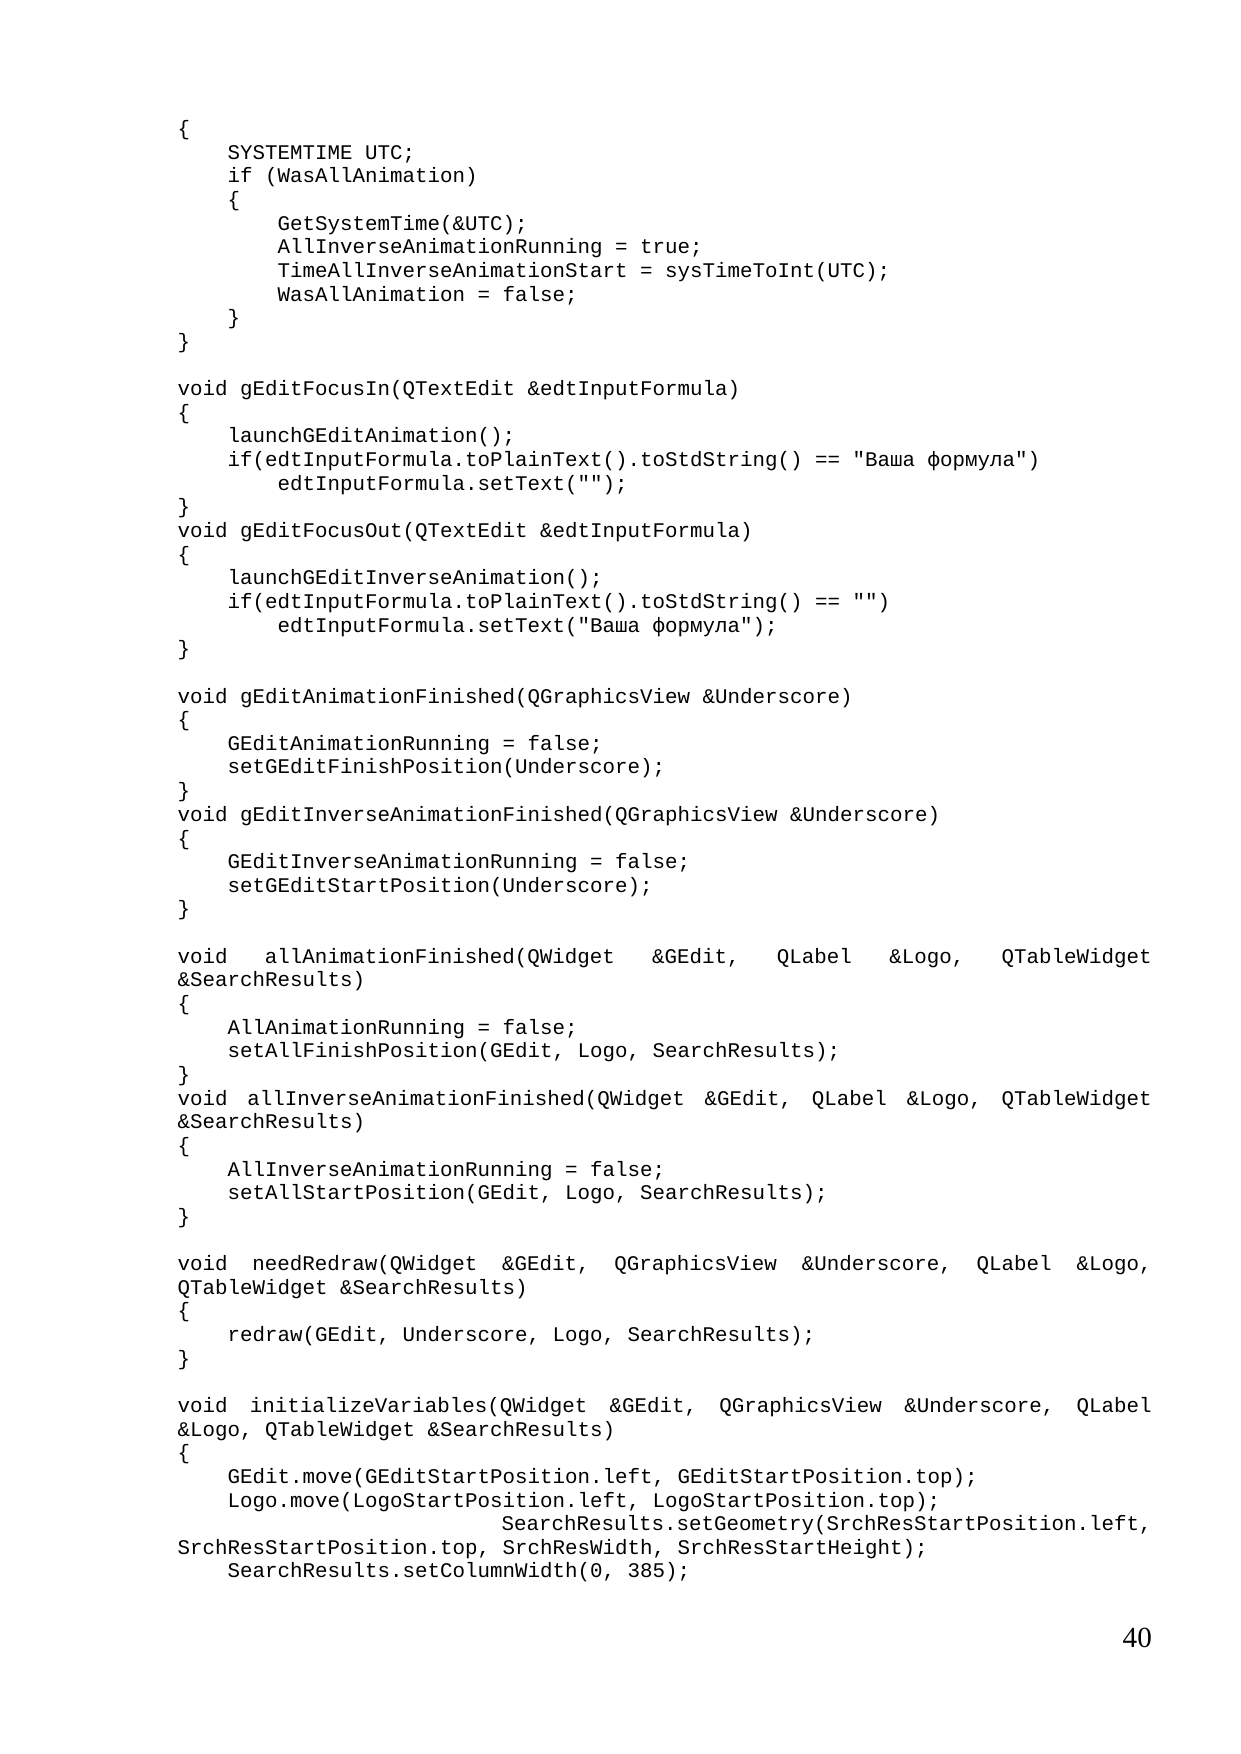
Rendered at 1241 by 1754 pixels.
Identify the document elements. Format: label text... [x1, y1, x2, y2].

text { [177, 1135, 1152, 1158]
text if(edtInputFormula.toPlainText().toStdString() == "Ваша формула") [177, 449, 1152, 473]
text launchGEditAnimation(); [177, 426, 1152, 449]
text edtInputFormula.setText(""); [177, 473, 1152, 496]
text { [177, 709, 1152, 733]
text setAllFinishPosition(GEdit, Logo, SearchResults); [177, 1040, 1152, 1064]
text setAllStartPosition(GEdit, Logo, SearchResults); [177, 1182, 1152, 1206]
text { [177, 1300, 1152, 1324]
text AllInverseAnimationRunning = true; [177, 236, 1152, 260]
text void needRedraw(QWidget &GEdit, QGraphicsView &Underscore, QLabel &Logo, QTableWidget &SearchResults) [177, 1253, 1152, 1300]
text } [177, 496, 1152, 520]
text void gEditFocusIn(QTextEdit &edtInputFormula) [177, 378, 1152, 402]
text } [177, 1206, 1152, 1229]
text { [177, 544, 1152, 567]
text { [177, 118, 1152, 142]
text if(edtInputFormula.toPlainText().toStdString() == "") [177, 591, 1152, 615]
text void gEditFocusOut(QTextEdit &edtInputFormula) [177, 520, 1152, 544]
text { [177, 1442, 1152, 1466]
text { [177, 993, 1152, 1017]
text GEditAnimationRunning = false; [177, 733, 1152, 757]
text { [177, 189, 1152, 213]
text SearchResults.setColumnWidth(0, 385); [177, 1561, 1152, 1584]
text void initializeVariables(QWidget &GEdit, QGraphicsView &Underscore, QLabel &Logo, QTableWidget &SearchResults) [177, 1395, 1152, 1442]
text SearchResults.setGeometry(SrchResStartPosition.left, SrchResStartPosition.top, SrchResWidth, SrchResStartHeight); [177, 1513, 1152, 1561]
text Logo.move(LogoStartPosition.left, LogoStartPosition.top); [177, 1489, 1152, 1513]
text void gEditAnimationFinished(QGraphicsView &Underscore) [177, 686, 1152, 709]
text void gEditInverseAnimationFinished(QGraphicsView &Underscore) [177, 804, 1152, 827]
text } [177, 1064, 1152, 1088]
text launchGEditInverseAnimation(); [177, 567, 1152, 591]
text redraw(GEdit, Underscore, Logo, SearchResults); [177, 1324, 1152, 1348]
text edtInputFormula.setText("Ваша формула"); [177, 615, 1152, 638]
text setGEditFinishPosition(Underscore); [177, 757, 1152, 780]
text GEdit.move(GEditStartPosition.left, GEditStartPosition.top); [177, 1466, 1152, 1489]
text } [177, 898, 1152, 922]
text } [177, 307, 1152, 331]
text { [177, 827, 1152, 851]
text AllAnimationRunning = false; [177, 1017, 1152, 1040]
text } [177, 780, 1152, 804]
text SYSTEMTIME UTC; [177, 142, 1152, 165]
text setGEditStartPosition(Underscore); [177, 875, 1152, 898]
text } [177, 331, 1152, 354]
text WasAllAnimation = false; [177, 284, 1152, 307]
text TimeAllInverseAnimationStart = sysTimeToInt(UTC); [177, 260, 1152, 284]
text { [177, 402, 1152, 426]
text void allInverseAnimationFinished(QWidget &GEdit, QLabel &Logo, QTableWidget &SearchResults) [177, 1088, 1152, 1135]
text void allAnimationFinished(QWidget &GEdit, QLabel &Logo, QTableWidget &SearchResults) [177, 946, 1152, 993]
text GEditInverseAnimationRunning = false; [177, 851, 1152, 875]
text if (WasAllAnimation) [177, 165, 1152, 189]
text GetSystemTime(&UTC); [177, 213, 1152, 236]
text AllInverseAnimationRunning = false; [177, 1158, 1152, 1182]
text } [177, 1348, 1152, 1371]
text } [177, 638, 1152, 662]
